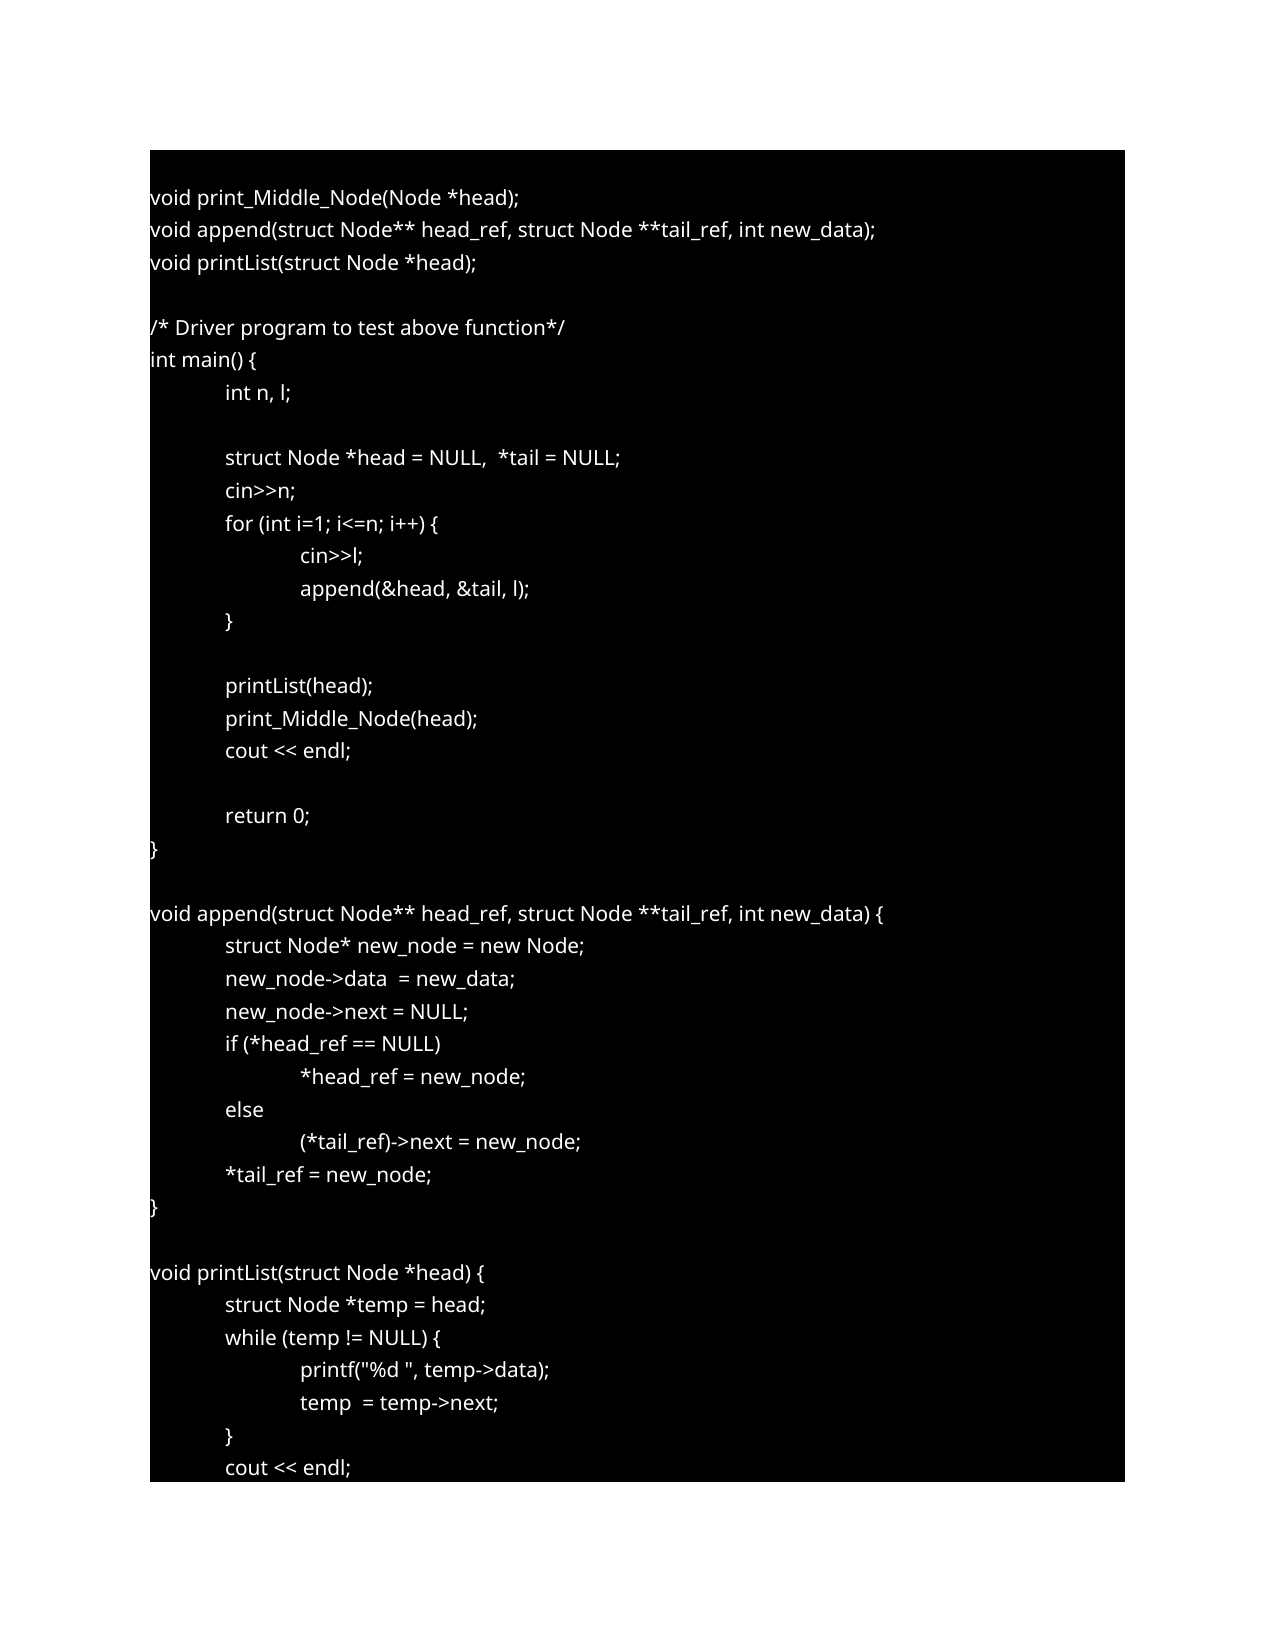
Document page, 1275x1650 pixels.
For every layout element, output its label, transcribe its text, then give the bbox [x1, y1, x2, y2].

text } [150, 606, 1125, 635]
text printList(head); [150, 671, 1125, 700]
text cout << endl; [150, 736, 1125, 765]
text cin>>n; [150, 476, 1125, 504]
text int main() { [150, 346, 1125, 374]
text void printList(struct Node *head) { [150, 1258, 1125, 1286]
text struct Node *temp = head; [150, 1290, 1125, 1319]
text while (temp != NULL) { [150, 1323, 1125, 1351]
text else [150, 1095, 1125, 1123]
text append(&head, &tail, l); [150, 574, 1125, 602]
text void print_Middle_Node(Node *head); [150, 183, 1125, 211]
text *tail_ref = new_node; [150, 1160, 1125, 1188]
text cin>>l; [150, 541, 1125, 570]
text int n, l; [150, 378, 1125, 407]
text *head_ref = new_node; [150, 1062, 1125, 1091]
text void append(struct Node** head_ref, struct Node **tail_ref, int new_data); [150, 215, 1125, 244]
text /* Driver program to test above function*/ [150, 313, 1125, 341]
text new_node->data = new_data; [150, 964, 1125, 993]
text if (*head_ref == NULL) [150, 1029, 1125, 1058]
text } [150, 1421, 1125, 1449]
text struct Node *head = NULL, *tail = NULL; [150, 443, 1125, 472]
text cout << endl; [150, 1453, 1125, 1482]
text void printList(struct Node *head); [150, 248, 1125, 276]
text return 0; [150, 801, 1125, 830]
text } [150, 1192, 1125, 1221]
text struct Node* new_node = new Node; [150, 932, 1125, 960]
text for (int i=1; i<=n; i++) { [150, 509, 1125, 537]
text (*tail_ref)->next = new_node; [150, 1127, 1125, 1156]
text print_Middle_Node(head); [150, 704, 1125, 732]
text new_node->next = NULL; [150, 997, 1125, 1025]
text void append(struct Node** head_ref, struct Node **tail_ref, int new_data) { [150, 899, 1125, 927]
text printf("%d ", temp->data); [150, 1356, 1125, 1384]
text } [150, 834, 1125, 862]
text temp = temp->next; [150, 1388, 1125, 1417]
